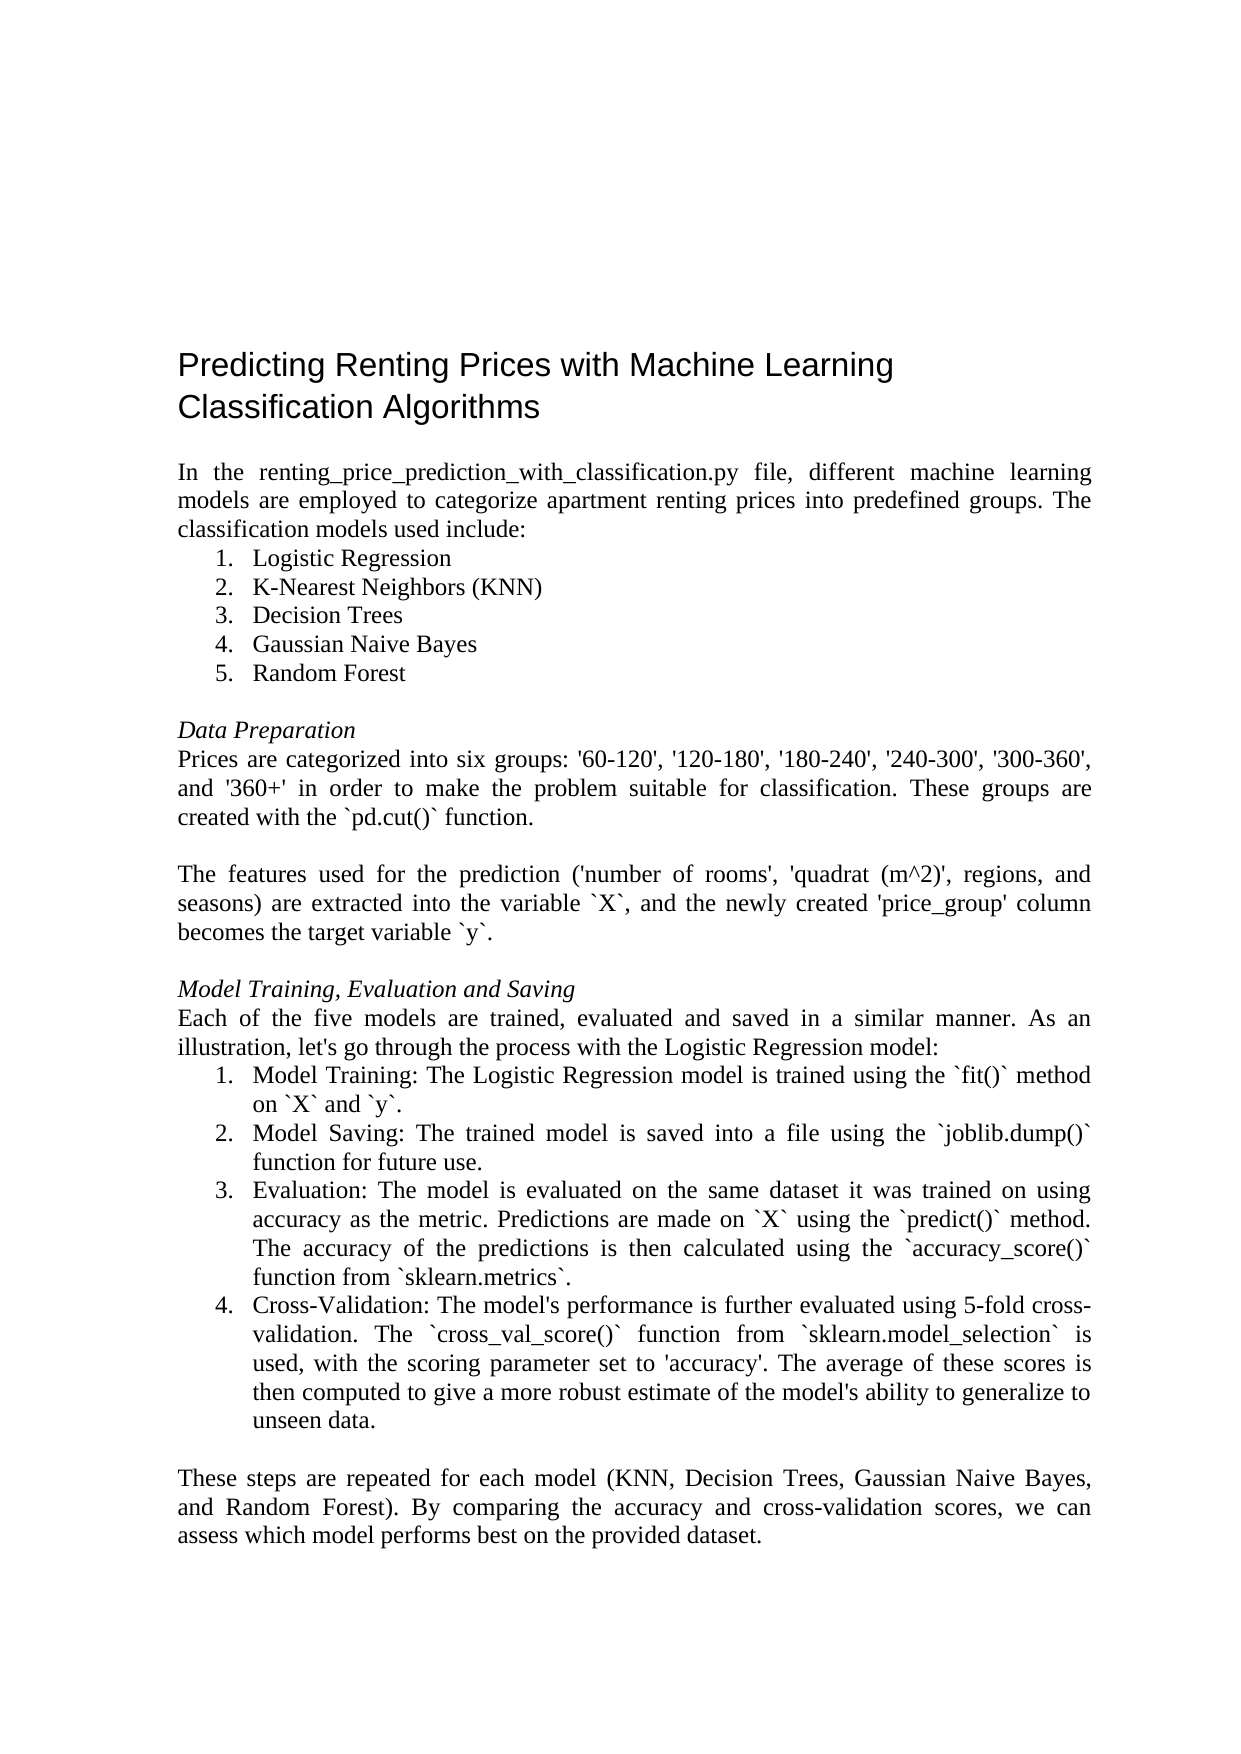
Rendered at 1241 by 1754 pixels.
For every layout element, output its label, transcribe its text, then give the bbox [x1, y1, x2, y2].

list Cross-Validation: The model's performance is further evaluated using 5-fold cross-validation. The `cross_val_score()` function from `sklearn.model_selection` is used, with the scoring parameter set to 'accuracy'. The average of these scores is then computed to give a more robust estimate of the model's ability to generalize to unseen data. [215, 1291, 1092, 1434]
list Model Training: The Logistic Regression model is trained using the `fit()` method on `X` and `y`. [215, 1061, 1092, 1118]
text The features used for the prediction ('number of rooms', 'quadrat (m^2)', regions, and seasons) are extracted into the variable `X`, and the newly created 'price_group' column becomes the target variable `y`. [177, 859, 1092, 946]
text Data Preparation [177, 716, 1092, 744]
list Evaluation: The model is evaluated on the same dataset it was trained on using accuracy as the metric. Predictions are made on `X` using the `predict()` method. The accuracy of the predictions is then calculated using the `accuracy_score()` function from `sklearn.metrics`. [215, 1176, 1092, 1291]
text Prices are categorized into six groups: '60-120', '120-180', '180-240', '240-300', '300-360', and '360+' in order to make the problem suitable for classification. These groups are created with the `pd.cut()` function. [177, 744, 1092, 831]
text These steps are repeated for each model (KNN, Decision Trees, Gaussian Naive Bayes, and Random Forest). By comparing the accuracy and cross-validation scores, we can assess which model performs best on the provided dataset. [177, 1463, 1092, 1549]
text In the renting_price_prediction_with_classification.py file, different machine learning models are employed to categorize apartment renting prices into predefined groups. The classification models used include: [177, 457, 1092, 543]
list Model Saving: The trained model is saved into a file using the `joblib.dump()` function for future use. [215, 1118, 1092, 1176]
list Gaussian Naive Bayes [215, 629, 1092, 658]
list Decision Trees [215, 601, 1092, 629]
text Model Training, Evaluation and Saving [177, 974, 1092, 1003]
list K-Nearest Neighbors (KNN) [215, 572, 1092, 601]
list Logistic Regression [215, 543, 1092, 572]
subtitle Predicting Renting Prices with Machine Learning Classification Algorithms [177, 345, 1092, 425]
text Each of the five models are trained, evaluated and saved in a similar manner. As an illustration, let's go through the process with the Logistic Regression model: [177, 1003, 1092, 1061]
list Random Forest [215, 658, 1092, 687]
